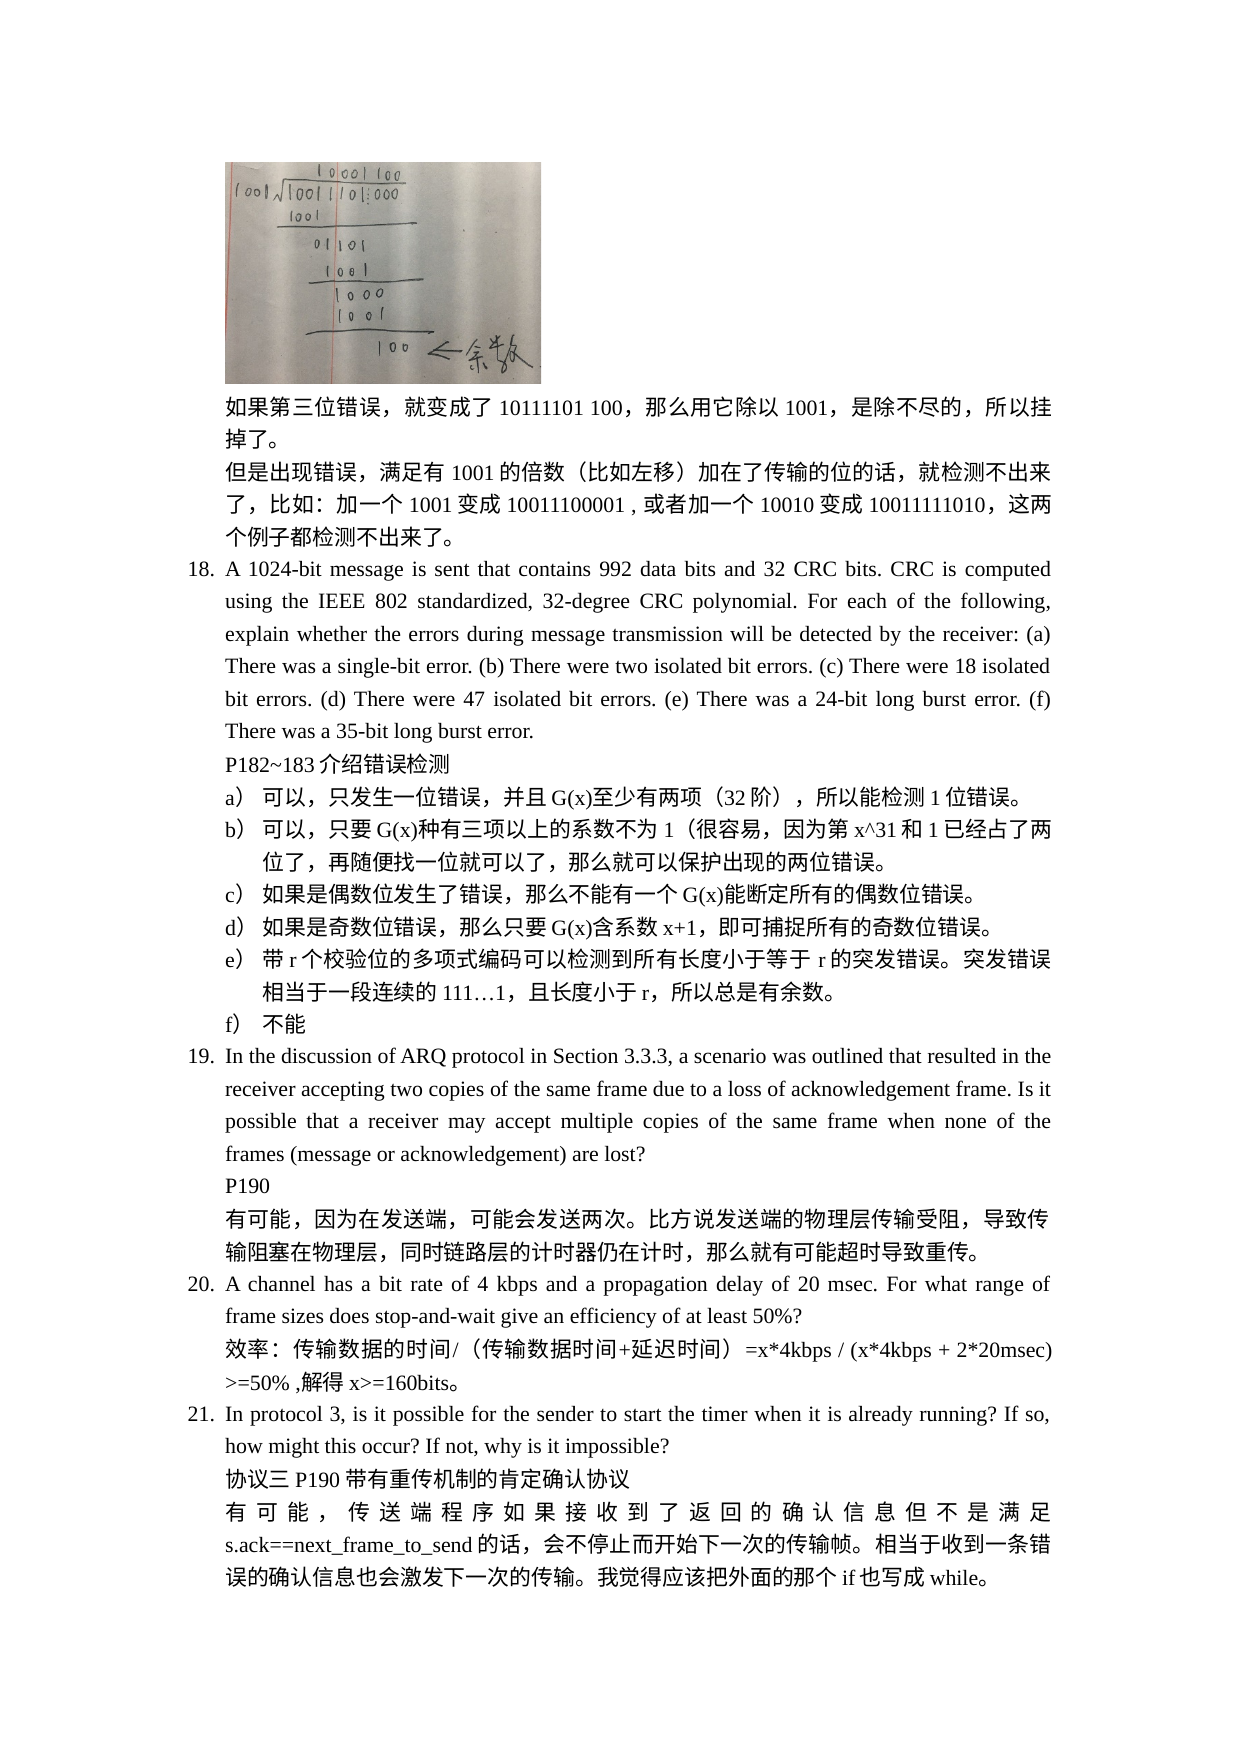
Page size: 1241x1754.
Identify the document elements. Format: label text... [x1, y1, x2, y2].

list 如果是偶数位发生了错误，那么不能有一个G(x)能断定所有的偶数位错误。 [225, 877, 1053, 909]
list 可以，只要G(x)种有三项以上的系数不为1（很容易，因为第x^31和1已经占了两位了，再随便找一位就可以了，那么就可以保护出现的两位错误。 [225, 812, 1053, 877]
list 可以，只发生一位错误，并且G(x)至少有两项（32阶），所以能检测1位错误。 [225, 779, 1053, 812]
list 如果第三位错误，就变成了10111101 100，那么用它除以1001，是除不尽的，所以挂掉了。 [225, 389, 1053, 454]
list 如果是奇数位错误，那么只要G(x)含系数x+1，即可捕捉所有的奇数位错误。 [225, 909, 1053, 942]
picture [225, 162, 542, 384]
list 效率：传输数据的时间/（传输数据时间+延迟时间）=x*4kbps / (x*4kbps + 2*20msec) >=50% ,解得x>=160bits。 [225, 1332, 1053, 1397]
list In protocol 3, is it possible for the sender to start the timer when it is already running? If so, how might this occur? If not, why is it impossible? [187, 1397, 1053, 1462]
list 带r个校验位的多项式编码可以检测到所有长度小于等于r的突发错误。突发错误相当于一段连续的111…1，且长度小于r，所以总是有余数。 [225, 942, 1053, 1007]
list 有可能，因为在发送端，可能会发送两次。比方说发送端的物理层传输受阻，导致传输阻塞在物理层，同时链路层的计时器仍在计时，那么就有可能超时导致重传。 [225, 1202, 1053, 1267]
text P182~183介绍错误检测 [225, 747, 1053, 779]
list In the discussion of ARQ protocol in Section 3.3.3, a scenario was outlined that resulted in the receiver accepting two copies of the same frame due to a loss of acknowledgement frame. Is it possible that a receiver may accept multiple copies of the same frame when none of the frames (message or acknowledgement) are lost? [187, 1039, 1053, 1169]
list A 1024-bit message is sent that contains 992 data bits and 32 CRC bits. CRC is computed using the IEEE 802 standardized, 32-degree CRC polynomial. For each of the following, explain whether the errors during message transmission will be detected by the receiver: (a) There was a single-bit error. (b) There were two isolated bit errors. (c) There were 18 isolated bit errors. (d) There were 47 isolated bit errors. (e) There was a 24-bit long burst error. (f) There was a 35-bit long burst error. [187, 552, 1053, 747]
list 有可能，传送端程序如果接收到了返回的确认信息但不是满足s.ack==next_frame_to_send的话，会不停止而开始下一次的传输帧。相当于收到一条错误的确认信息也会激发下一次的传输。我觉得应该把外面的那个if也写成while。 [225, 1494, 1053, 1592]
list A channel has a bit rate of 4 kbps and a propagation delay of 20 msec. For what range of frame sizes does stop-and-wait give an efficiency of at least 50%? [187, 1267, 1053, 1332]
list 但是出现错误，满足有1001的倍数（比如左移）加在了传输的位的话，就检测不出来了，比如：加一个1001变成10011100001 , 或者加一个10010变成10011111010，这两个例子都检测不出来了。 [225, 454, 1053, 552]
list 协议三P190 带有重传机制的肯定确认协议 [225, 1462, 1053, 1494]
list P190 [225, 1169, 1053, 1202]
list 不能 [225, 1007, 1053, 1039]
